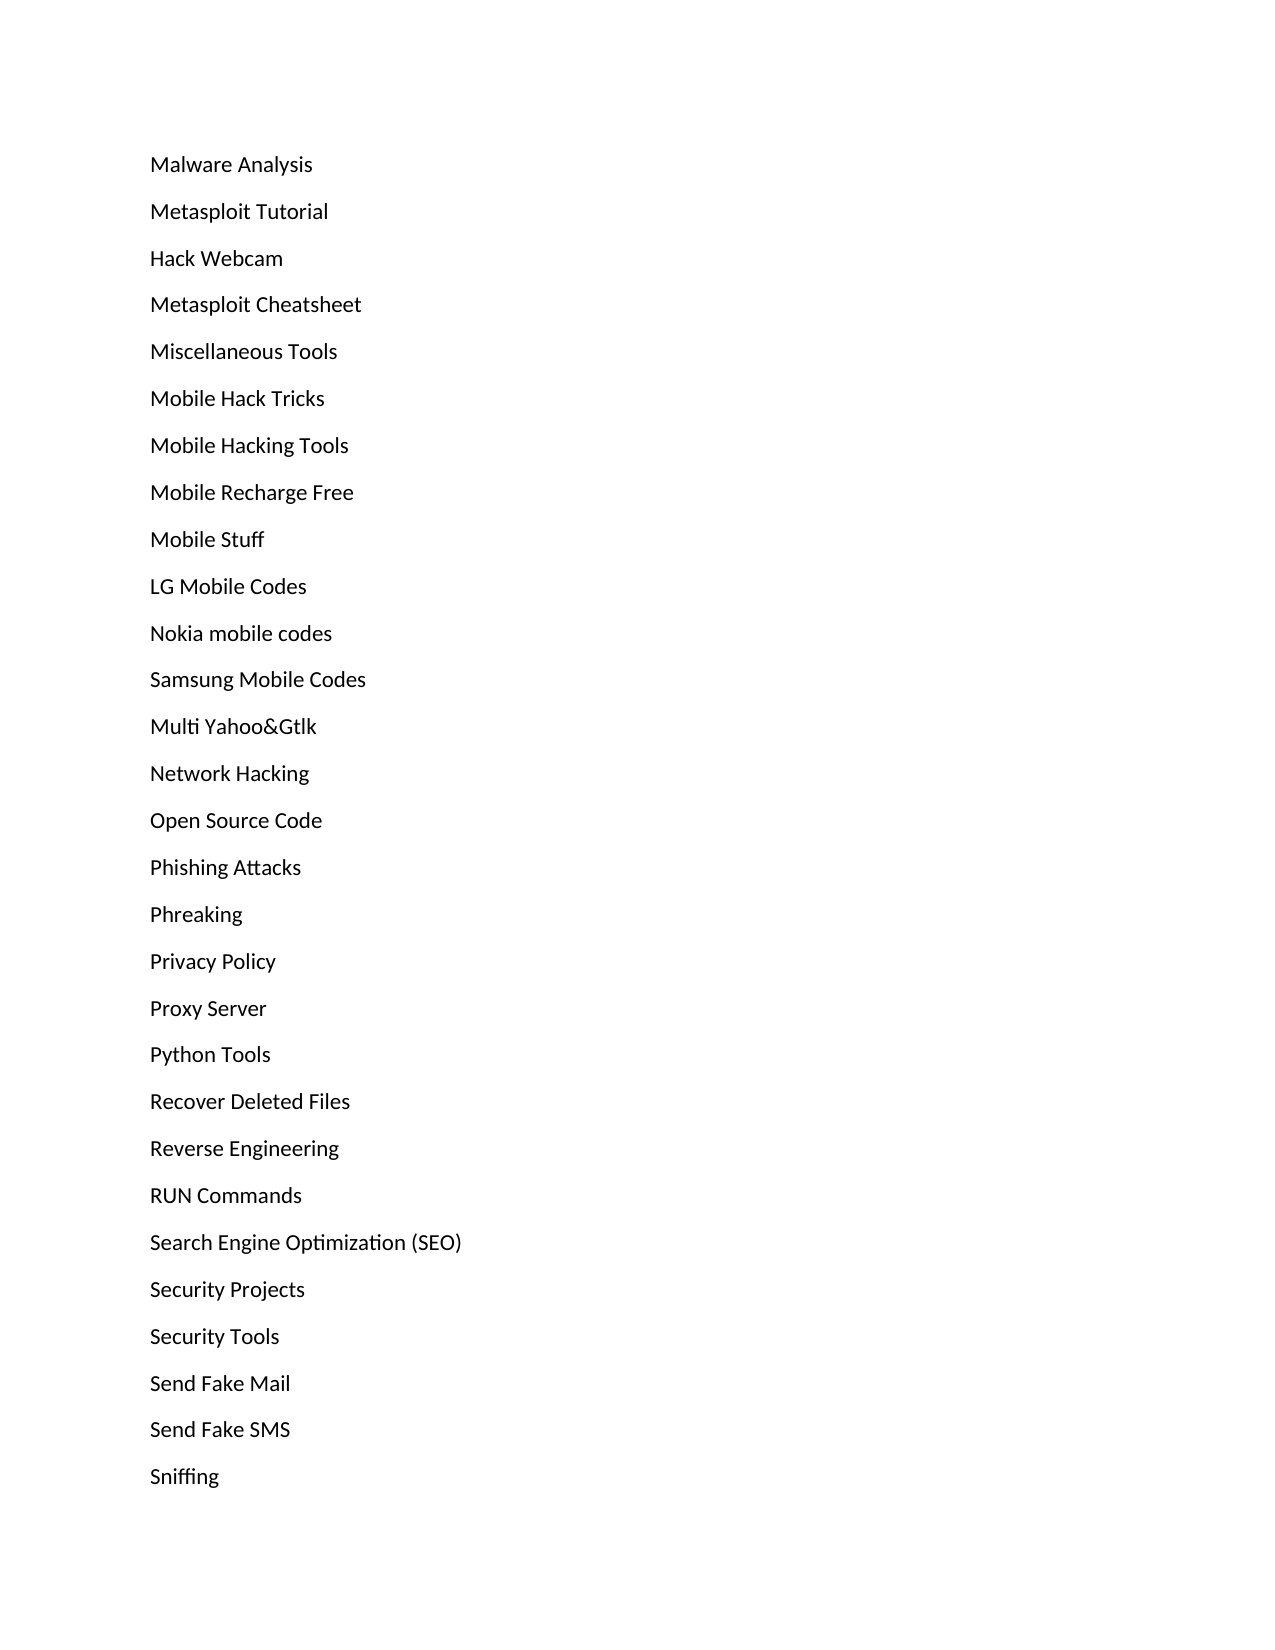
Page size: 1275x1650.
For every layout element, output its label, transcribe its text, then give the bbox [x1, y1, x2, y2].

text Recover Deleted Files [150, 1087, 1125, 1116]
text RUN Commands [150, 1181, 1125, 1209]
text Metasploit Tutorial [150, 197, 1125, 225]
text Privacy Policy [150, 947, 1125, 975]
text Metasploit Cheatsheet [150, 291, 1125, 319]
text Samsung Mobile Codes [150, 666, 1125, 694]
text Hack Webcam [150, 244, 1125, 272]
text Mobile Hack Tricks [150, 384, 1125, 412]
text Search Engine Optimization (SEO) [150, 1228, 1125, 1256]
text Mobile Stuff [150, 525, 1125, 553]
text Phishing Attacks [150, 853, 1125, 881]
text Send Fake Mail [150, 1369, 1125, 1397]
text Phreaking [150, 900, 1125, 928]
text Mobile Hacking Tools [150, 431, 1125, 459]
text Miscellaneous Tools [150, 337, 1125, 366]
text Send Fake SMS [150, 1416, 1125, 1444]
text Multi Yahoo&Gtlk [150, 712, 1125, 741]
text Python Tools [150, 1041, 1125, 1069]
text Network Hacking [150, 759, 1125, 787]
text Reverse Engineering [150, 1134, 1125, 1162]
text Security Tools [150, 1322, 1125, 1350]
text Security Projects [150, 1275, 1125, 1303]
text Nokia mobile codes [150, 619, 1125, 647]
text Open Source Code [150, 806, 1125, 834]
text Malware Analysis [150, 150, 1125, 178]
text Proxy Server [150, 994, 1125, 1022]
text Mobile Recharge Free [150, 478, 1125, 506]
text LG Mobile Codes [150, 572, 1125, 600]
text Sniffing [150, 1462, 1125, 1491]
